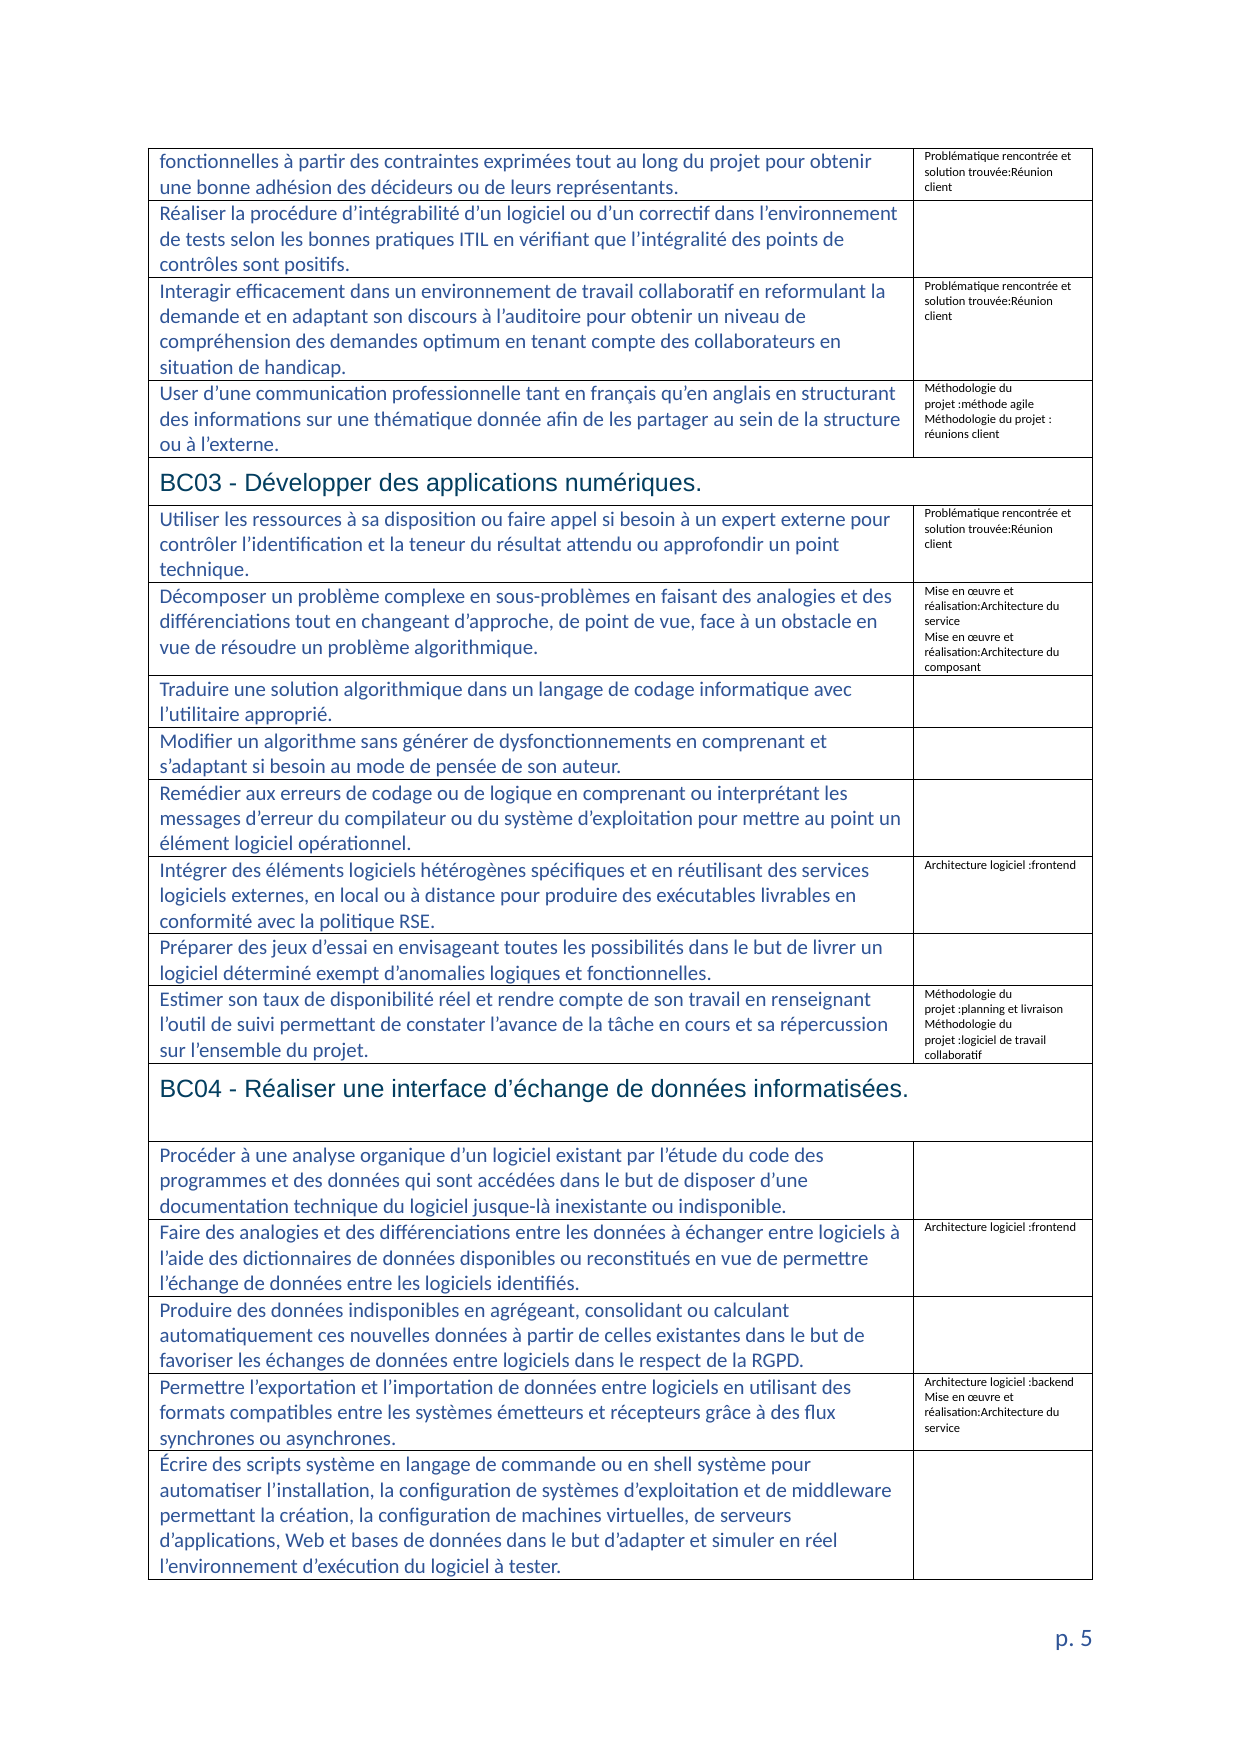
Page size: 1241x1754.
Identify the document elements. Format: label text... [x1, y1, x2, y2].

table_cell Problématique rencontrée et solution trouvée:Réunion client [914, 506, 1092, 582]
table_cell Méthodologie du projet :méthode agile Méthodologie du projet : réunions client [914, 381, 1092, 457]
table_cell Interagir efficacement dans un environnement de travail collaboratif en reformulant la demande et en adaptant son discours à l’auditoire pour obtenir un niveau de compréhension des demandes optimum en tenant compte des collaborateurs en situation de handicap. [149, 278, 913, 379]
table_cell [914, 780, 1092, 856]
table_cell Méthodologie du projet :réunions client Problématique rencontrée et solution trouvée:Réunion client [914, 149, 1092, 199]
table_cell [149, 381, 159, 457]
table_cell [914, 676, 1092, 727]
table_cell Problématique rencontrée et solution trouvée:Réunion client [914, 278, 1092, 379]
table_cell Mise en œuvre et réalisation:Architecture du service Mise en œuvre et réalisation:Architecture du composant [914, 583, 1092, 675]
table_cell Méthodologie du projet :planning et livraison Méthodologie du projet :logiciel de travail collaboratif [914, 986, 1092, 1063]
table_cell Architecture logiciel :backend Mise en œuvre et réalisation:Architecture du service [914, 1374, 1092, 1450]
table_cell [914, 201, 1092, 277]
table_cell Faire des analogies et des différenciations entre les données à échanger entre logiciels à l’aide des dictionnaires de données disponibles ou reconstitués en vue de permettre l’échange de données entre les logiciels identifiés. [580, 1220, 913, 1296]
table_cell [914, 1297, 1092, 1373]
table_cell Décomposer un problème complexe en sous-problèmes en faisant des analogies et des différenciations tout en changeant d’approche, de point de vue, face à un obstacle en vue de résoudre un problème algorithmique. [149, 583, 913, 675]
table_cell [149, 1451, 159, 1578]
table_cell Modifier un algorithme sans générer de dysfonctionnements en comprenant et s’adaptant si besoin au mode de pensée de son auteur. [622, 728, 913, 779]
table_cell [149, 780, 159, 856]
table_cell [914, 1451, 1092, 1578]
table_cell Traduire une solution algorithmique dans un langage de codage informatique avec l’utilitaire approprié. [333, 676, 913, 727]
table_cell [914, 934, 1092, 985]
table_cell Utiliser les ressources à sa disposition ou faire appel si besoin à un expert externe pour contrôler l’identification et la teneur du résultat attendu ou approfondir un point technique. [249, 506, 913, 582]
table_cell Estimer son taux de disponibilité réel et rendre compte de son travail en renseignant l’outil de suivi permettant de constater l’avance de la tâche en cours et sa répercussion sur l’ensemble du projet. [149, 986, 913, 1063]
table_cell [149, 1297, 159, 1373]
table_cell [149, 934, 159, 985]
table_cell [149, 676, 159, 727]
table_cell BC04 - Réaliser une interface d’échange de données informatisées. [149, 1064, 1092, 1141]
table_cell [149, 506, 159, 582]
table_cell Architecture logiciel :frontend [914, 857, 1092, 933]
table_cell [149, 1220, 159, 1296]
table_cell Remédier aux erreurs de codage ou de logique en comprenant ou interprétant les messages d’erreur du compilateur ou du système d’exploitation pour mettre au point un élément logiciel opérationnel. [412, 780, 913, 856]
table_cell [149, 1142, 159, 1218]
table_cell Réaliser la procédure d’intégrabilité d’un logiciel ou d’un correctif dans l’environnement de tests selon les bonnes pratiques ITIL en vérifiant que l’intégralité des points de contrôles sont positifs. [149, 201, 913, 277]
table_cell Préparer des jeux d’essai en envisageant toutes les possibilités dans le but de livrer un logiciel déterminé exempt d’anomalies logiques et fonctionnelles. [712, 934, 913, 985]
table_cell BC03 - Développer des applications numériques. [149, 458, 1092, 505]
table_cell Architecture logiciel :frontend [914, 1220, 1092, 1296]
table_cell Permettre l’exportation et l’importation de données entre logiciels en utilisant des formats compatibles entre les systèmes émetteurs et récepteurs grâce à des flux synchrones ou asynchrones. [149, 1374, 913, 1450]
table_cell [914, 1142, 1092, 1218]
table_cell User d’une communication professionnelle tant en français qu’en anglais en structurant des informations sur une thématique donnée afin de les partager au sein de la structure ou à l’externe. [279, 381, 913, 457]
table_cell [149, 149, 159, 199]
table_cell Intégrer des éléments logiciels hétérogènes spécifiques et en réutilisant des services logiciels externes, en local ou à distance pour produire des exécutables livrables en conformité avec la politique RSE. [149, 857, 913, 933]
table_cell Écrire des scripts système en langage de commande ou en shell système pour automatiser l’installation, la configuration de systèmes d’exploitation et de middleware permettant la création, la configuration de machines virtuelles, de serveurs d’applications, Web et bases de données dans le but d’adapter et simuler en réel l’environnement d’exécution du logiciel à tester. [562, 1451, 913, 1578]
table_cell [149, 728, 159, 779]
table_cell [914, 728, 1092, 779]
